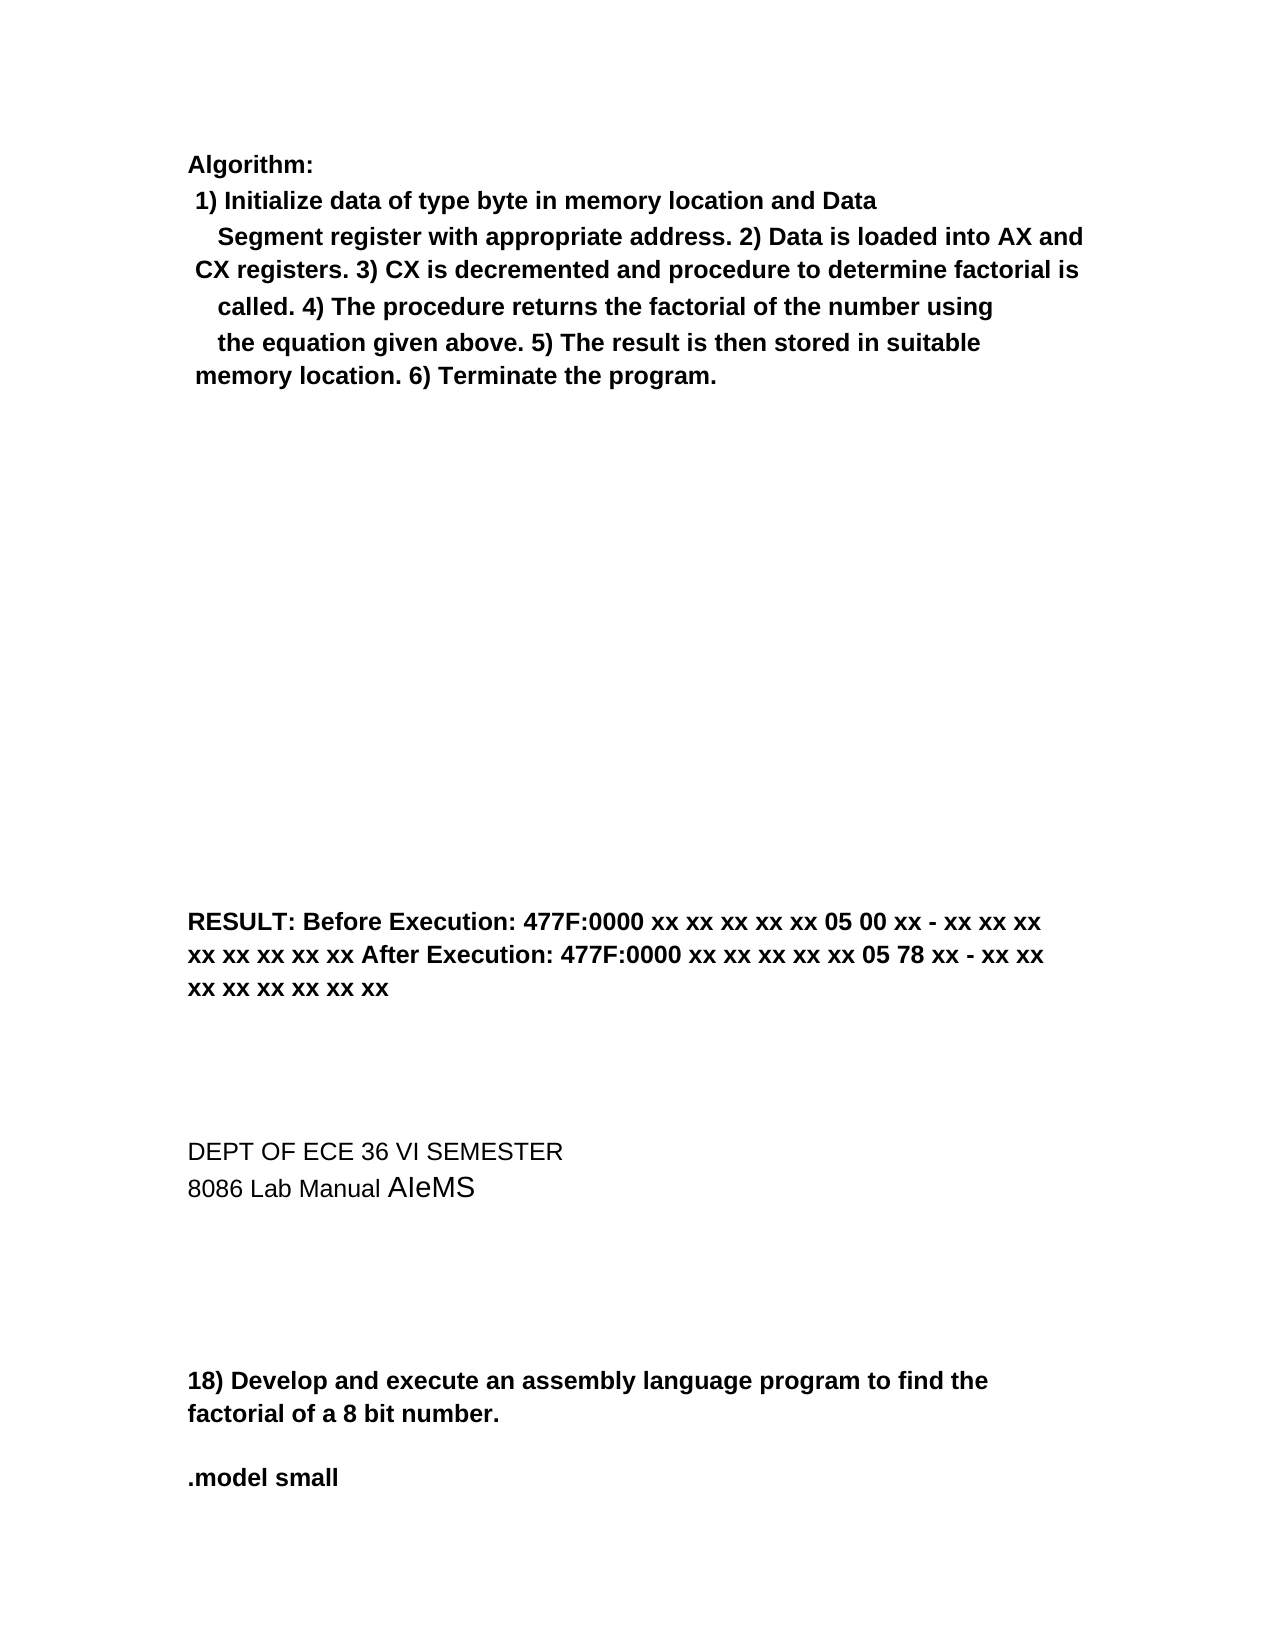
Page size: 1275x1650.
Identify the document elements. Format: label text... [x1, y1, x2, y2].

text the equation given above. 5) The result is then stored in suitable memory location. 6) Terminate the program. [195, 328, 1072, 389]
text Segment register with appropriate address. 2) Data is loaded into AX and CX registers. 3) CX is decremented and procedure to determine factorial is [195, 222, 1117, 284]
text 18) Develop and execute an assembly language program to find the factorial of a 8 bit number. [187, 1366, 1087, 1428]
text called. 4) The procedure returns the factorial of the number using [195, 292, 1087, 321]
text .model small [187, 1463, 367, 1492]
text 8086 Lab Manual AIeMS [187, 1170, 1087, 1204]
text RESULT: Before Execution: 477F:0000 xx xx xx xx xx 05 00 xx - xx xx xx xx xx xx xx xx After Execution: 477F:0000 xx xx xx xx xx 05 78 xx - xx xx xx xx xx xx xx xx [187, 907, 1072, 1002]
text 1) Initialize data of type byte in memory location and Data [195, 186, 1103, 215]
text Algorithm: [187, 150, 337, 179]
text DEPT OF ECE 36 VI SEMESTER [187, 1137, 1141, 1166]
